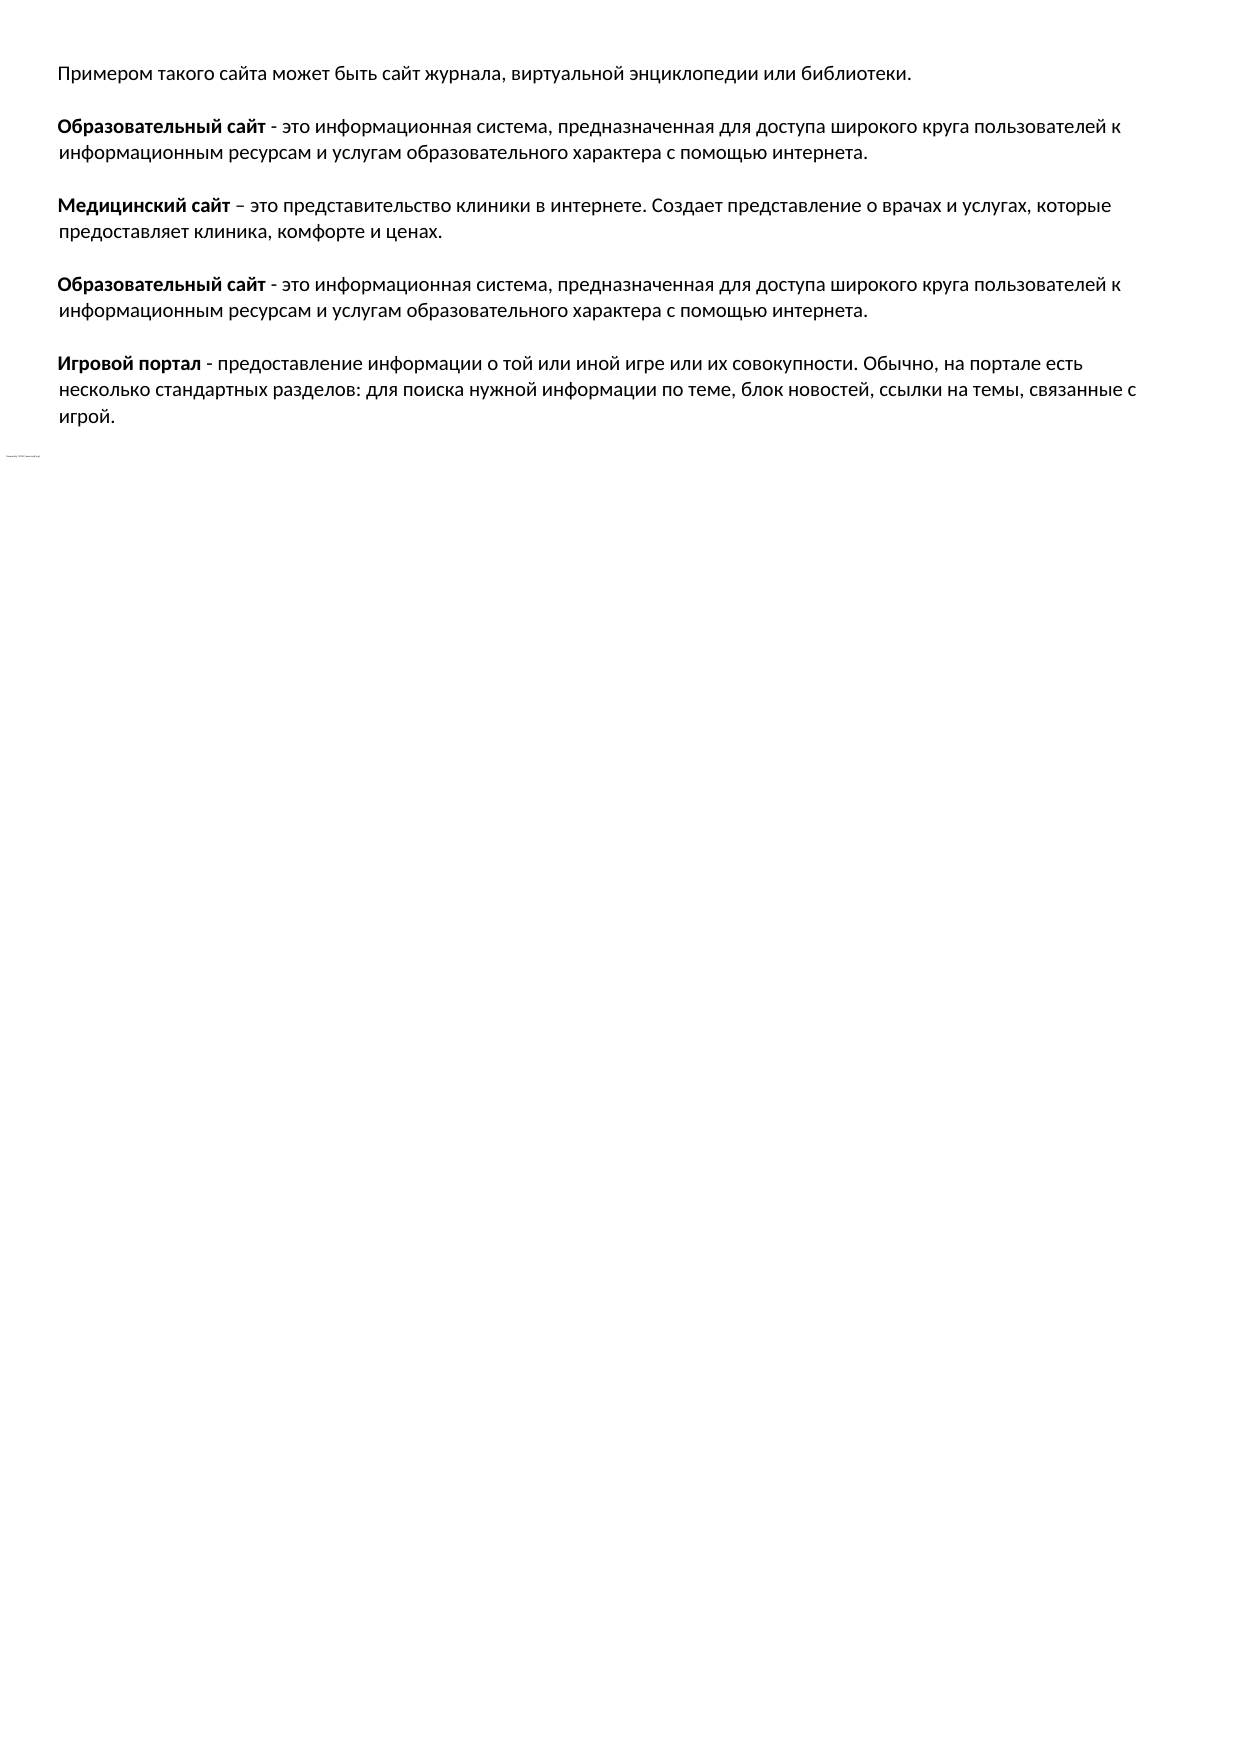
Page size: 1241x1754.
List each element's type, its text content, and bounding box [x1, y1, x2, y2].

text Медицинский сайт – это представительство клиники в интернете. Создает представление о врачах и услугах, которые предоставляет клиника, комфорте и ценах. [57, 192, 1179, 244]
text Образовательный сайт - это информационная система, предназначенная для доступа широкого круга пользователей к информационным ресурсам и услугам образовательного характера с помощью интернета. [57, 271, 1179, 323]
text Образовательный сайт - это информационная система, предназначенная для доступа широкого круга пользователей к информационным ресурсам и услугам образовательного характера с помощью интернета. [57, 113, 1179, 165]
text Игровой портал - предоставление информации о той или иной игре или их совокупности. Обычно, на портале есть несколько стандартных разделов: для поиска нужной информации по теме, блок новостей, ссылки на темы, связанные с игрой. [57, 350, 1179, 428]
text Примером такого сайта может быть сайт журнала, виртуальной энциклопедии или библиотеки. [57, 61, 1179, 86]
